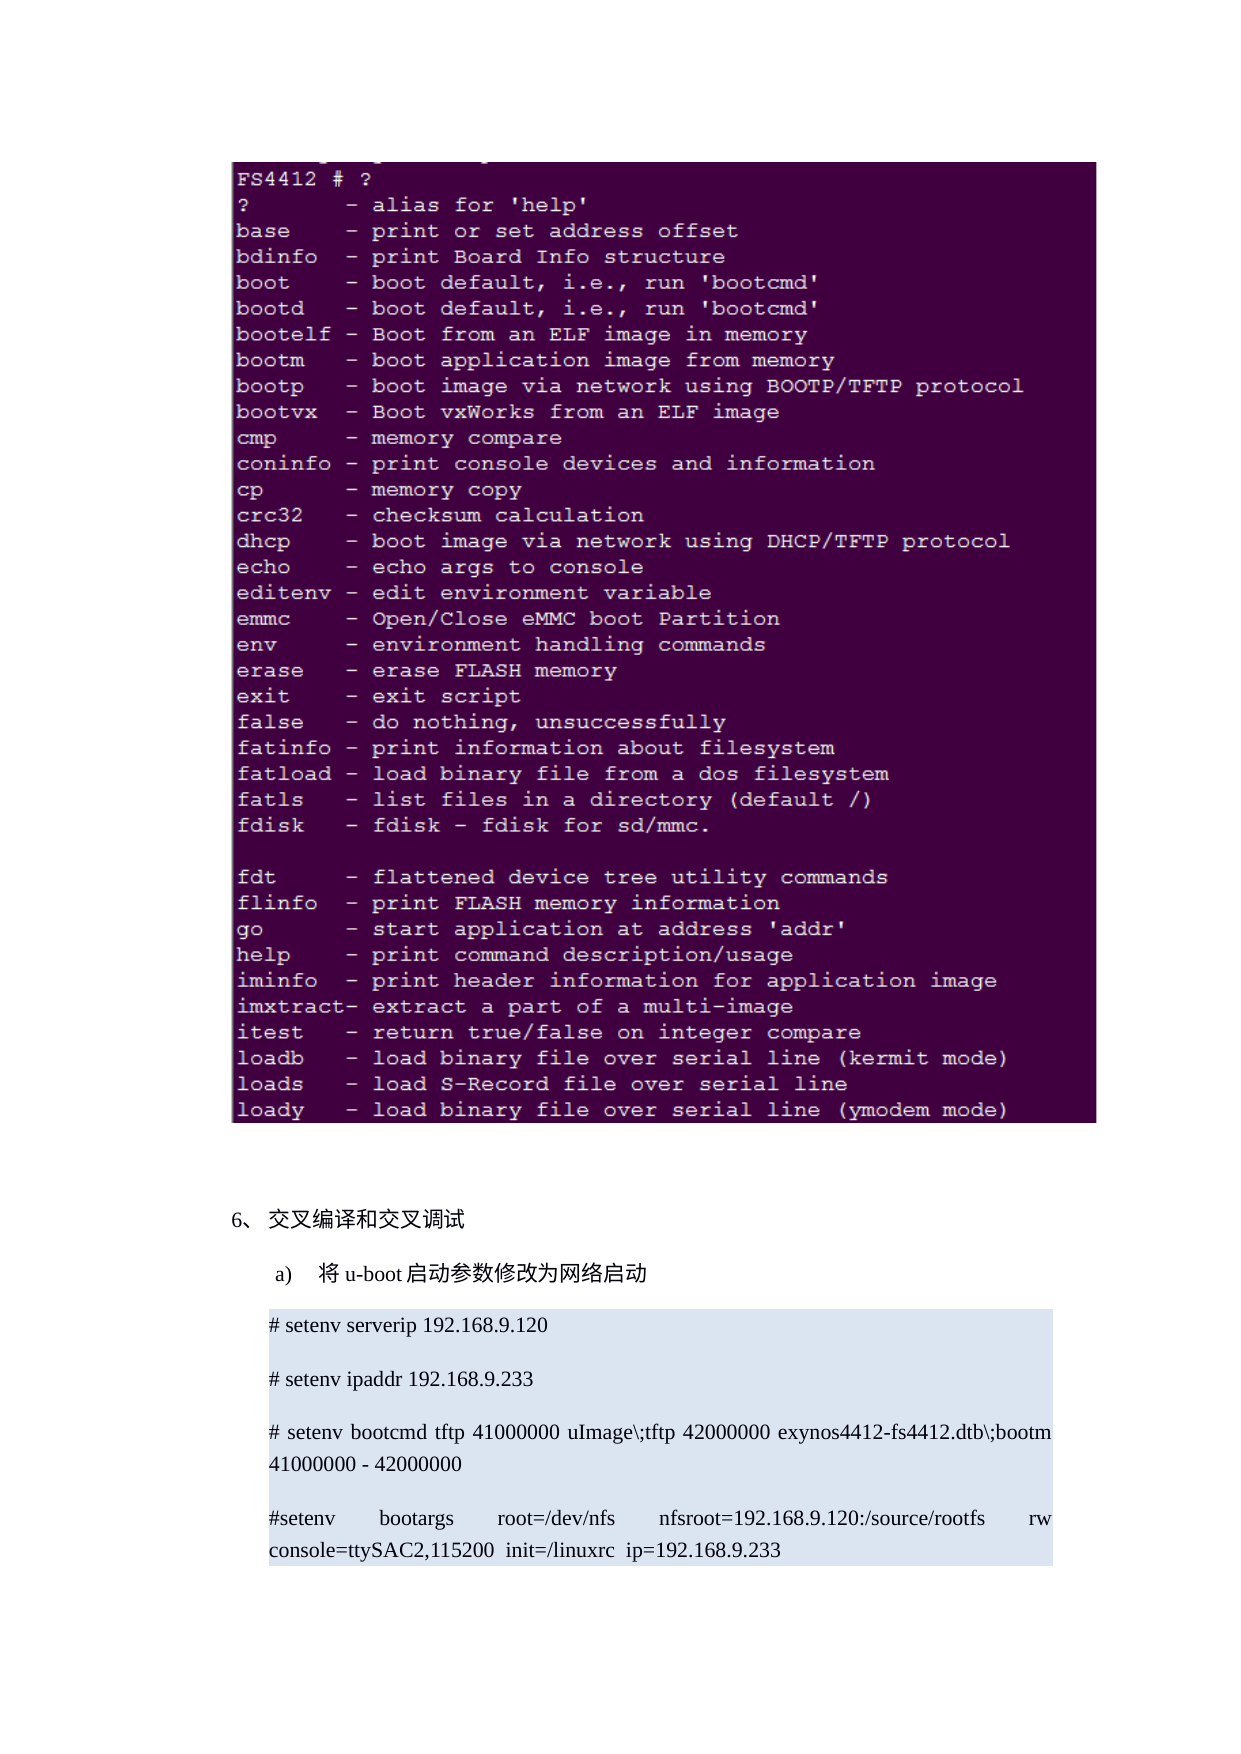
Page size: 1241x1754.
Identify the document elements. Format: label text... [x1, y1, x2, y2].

text # setenv serverip 192.168.9.120 [269, 1309, 1053, 1341]
text #setenv bootargs root=/dev/nfs nfsroot=192.168.9.120:/source/rootfs rw console=ttySAC2,115200 init=/linuxrc ip=192.168.9.233 [269, 1501, 1053, 1566]
picture [231, 162, 1097, 1123]
list 交叉编译和交叉调试 [231, 1202, 1053, 1234]
text # setenv ipaddr 192.168.9.233 [269, 1362, 1053, 1394]
list 将u-boot启动参数修改为网络启动 [275, 1255, 1053, 1288]
text # setenv bootcmd tftp 41000000 uImage\;tftp 42000000 exynos4412-fs4412.dtb\;bootm 41000000 - 42000000 [269, 1415, 1053, 1480]
